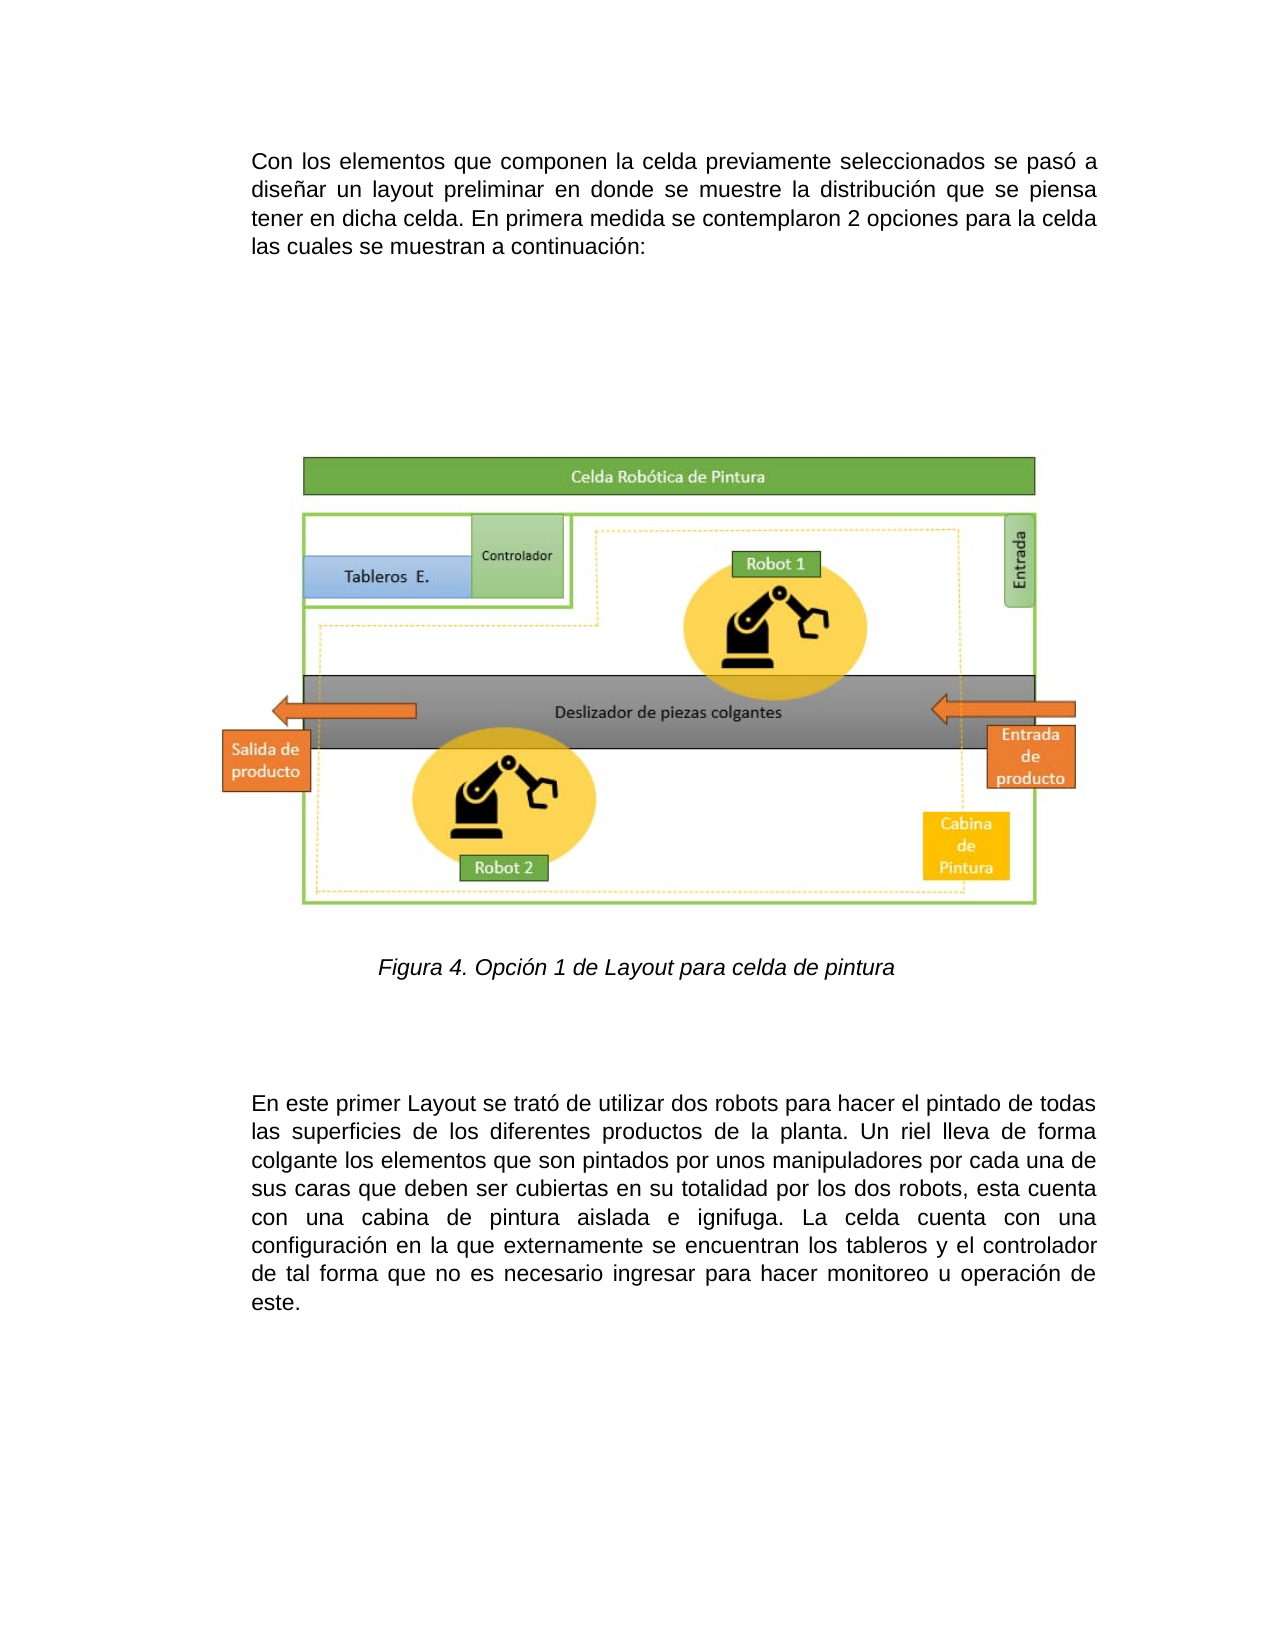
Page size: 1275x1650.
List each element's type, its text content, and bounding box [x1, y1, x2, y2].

text Figura 4. Opción 1 de Layout para celda de pintura [177, 954, 1098, 981]
picture [177, 413, 1098, 936]
text Con los elementos que componen la celda previamente seleccionados se pasó a diseñar un layout preliminar en donde se muestre la distribución que se piensa tener en dicha celda. En primera medida se contemplaron 2 opciones para la celda las cuales se muestran a continuación: [251, 148, 1098, 259]
text En este primer Layout se trató de utilizar dos robots para hacer el pintado de todas las superficies de los diferentes productos de la planta. Un riel lleva de forma colgante los elementos que son pintados por unos manipuladores por cada una de sus caras que deben ser cubiertas en su totalidad por los dos robots, esta cuenta con una cabina de pintura aislada e ignifuga. La celda cuenta con una configuración en la que externamente se encuentran los tableros y el controlador de tal forma que no es necesario ingresar para hacer monitoreo u operación de este. [251, 1090, 1098, 1315]
